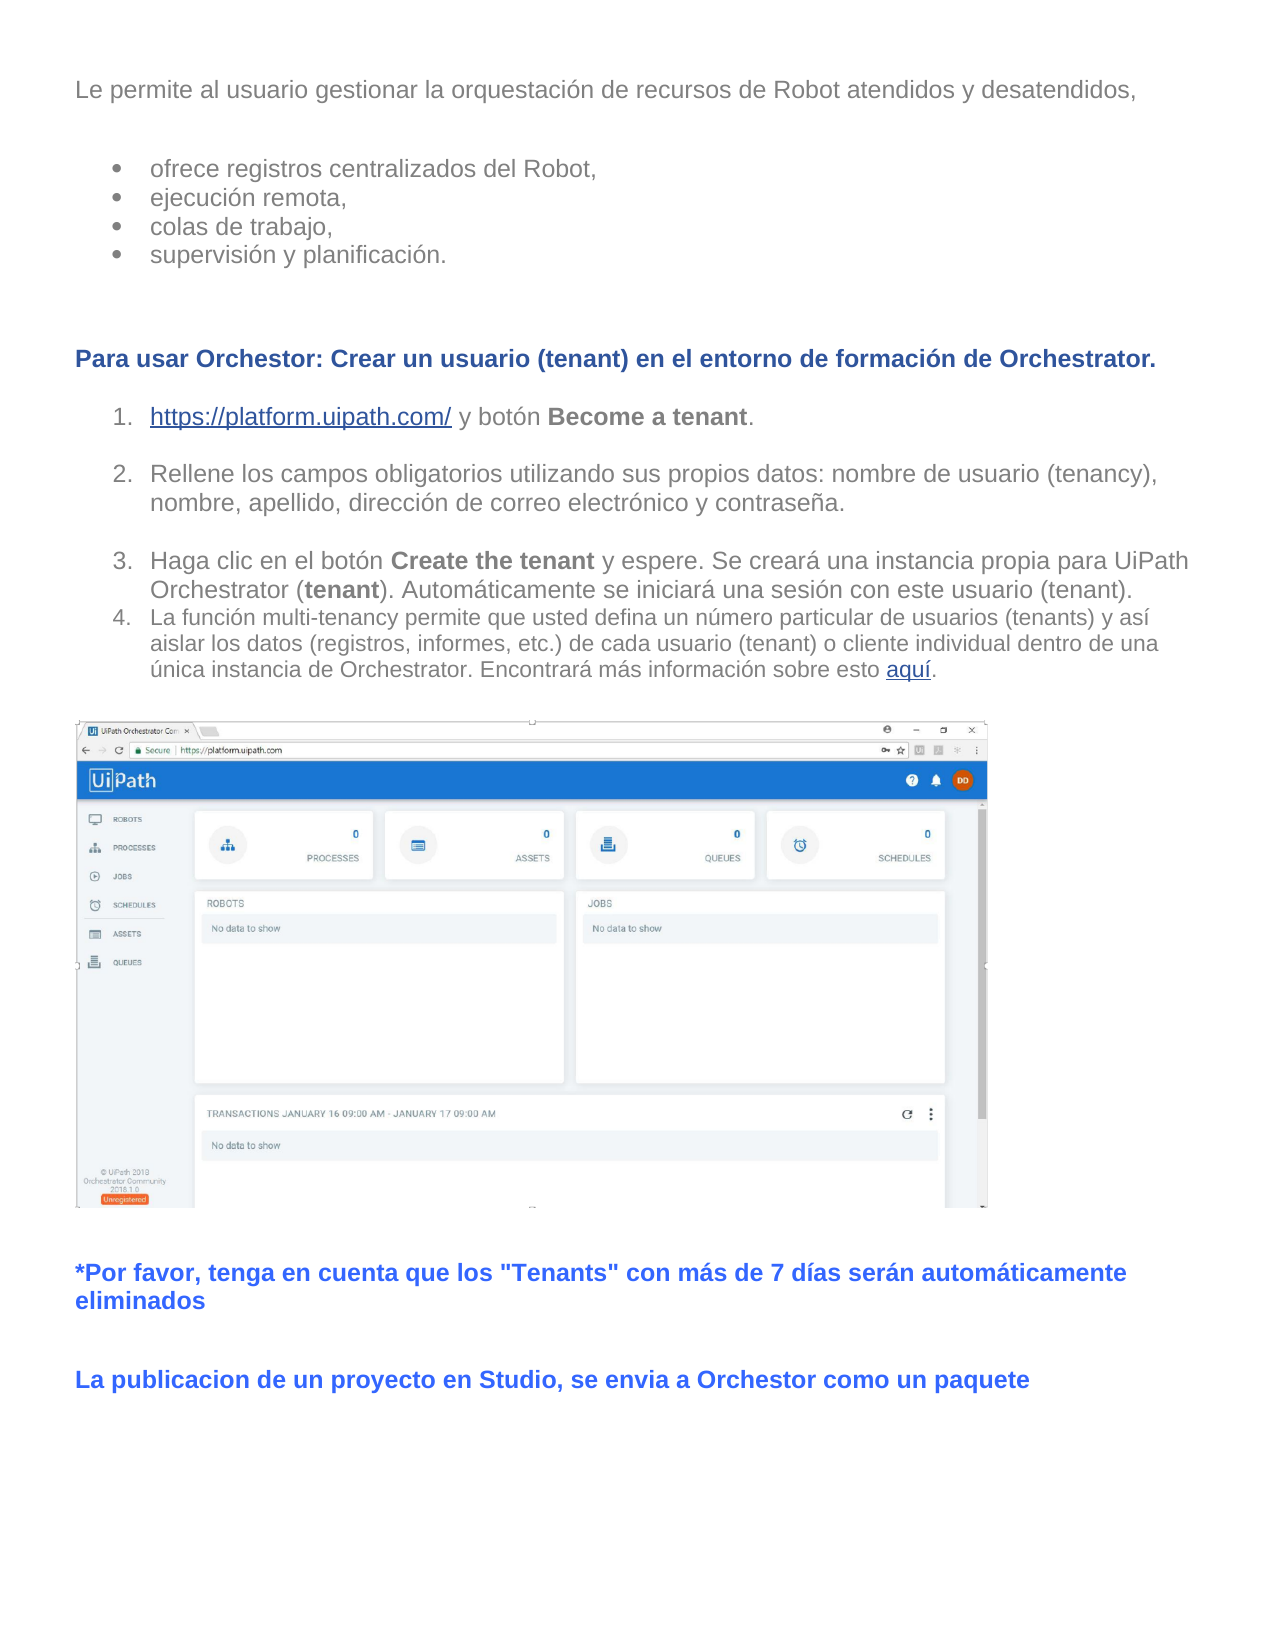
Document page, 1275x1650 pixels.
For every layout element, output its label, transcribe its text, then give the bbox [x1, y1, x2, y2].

list Haga clic en el botón Create the tenant y espere. Se creará una instancia propia para UiPath Orchestrator (tenant). Automáticamente se iniciará una sesión con este usuario (tenant). [112, 546, 1200, 603]
list Rellene los campos obligatorios utilizando sus propios datos: nombre de usuario (tenancy), nombre, apellido, dirección de correo electrónico y contraseña. [112, 459, 1200, 517]
list colas de trabajo, [112, 211, 1200, 240]
list ofrece registros centralizados del Robot, [112, 154, 1200, 183]
list ejecución remota, [112, 183, 1200, 211]
text Le permite al usuario gestionar la orquestación de recursos de Robot atendidos y desatendidos, [75, 75, 1200, 104]
text La publicacion de un proyecto en Studio, se envia a Orchestor como un paquete [75, 1365, 1200, 1394]
list La función multi-tenancy permite que usted defina un número particular de usuarios (tenants) y así aislar los datos (registros, informes, etc.) de cada usuario (tenant) o cliente individual dentro de una única instancia de Orchestrator. Encontrará más información sobre esto aquí. [112, 603, 1200, 683]
picture [75, 720, 988, 1208]
list supervisión y planificación. [112, 240, 1200, 269]
text *Por favor, tenga en cuenta que los "Tenants" con más de 7 días serán automáticamente eliminados [75, 1257, 1200, 1315]
list https://platform.uipath.com/ y botón Become a tenant. [112, 401, 1200, 430]
subtitle Para usar Orchestor: Crear un usuario (tenant) en el entorno de formación de Orchestrator. [75, 319, 1200, 372]
